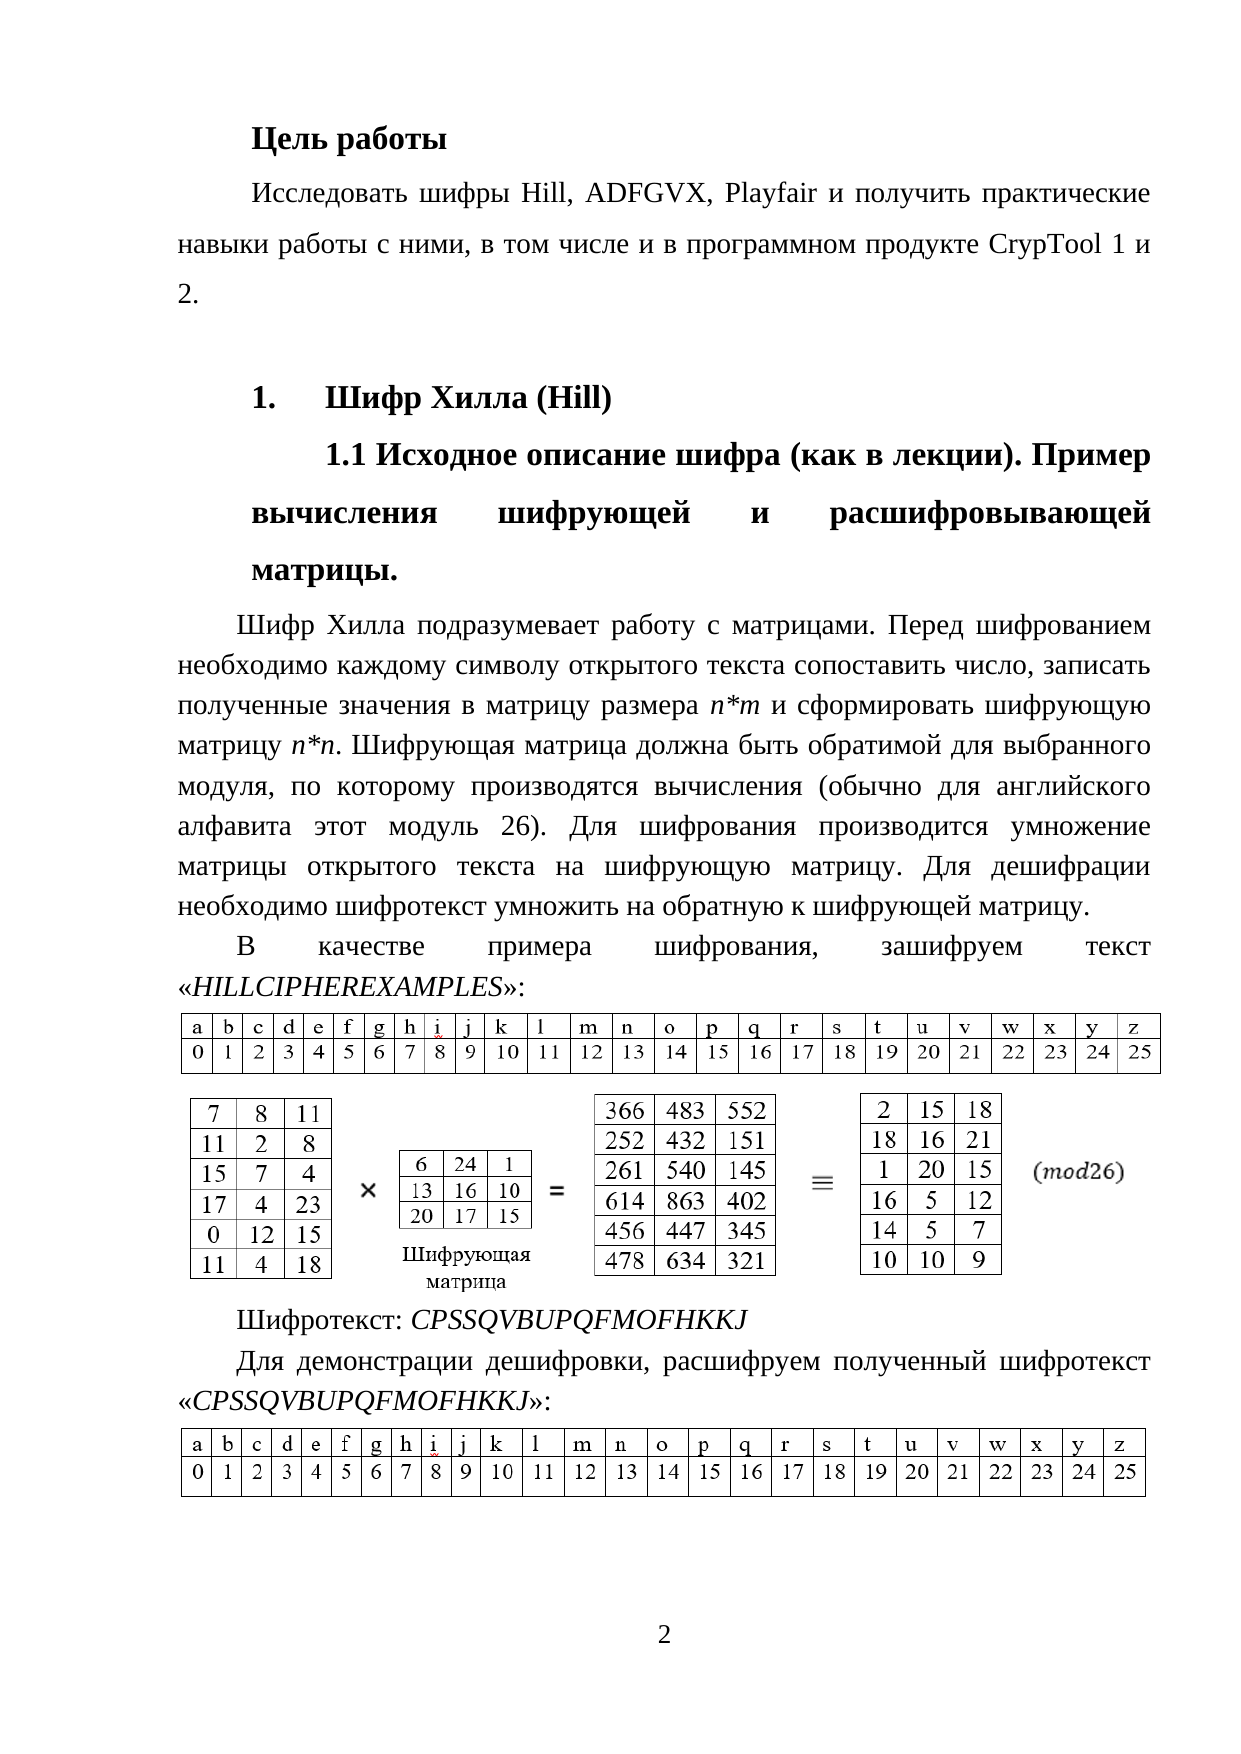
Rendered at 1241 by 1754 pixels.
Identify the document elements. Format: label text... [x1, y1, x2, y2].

picture [177, 1008, 1167, 1078]
text В качестве примера шифрования, зашифруем текст «HILLCIPHEREXAMPLES»: [177, 928, 1152, 1002]
text Шифр Хилла подразумевает работу с матрицами. Перед шифрованием необходимо каждому символу открытого текста сопоставить число, записать полученные значения в матрицу размера n*m и сформировать шифрующую матрицу n*n. Шифрующая матрица должна быть обратимой для выбранного модуля, по которому производятся вычисления (обычно для английского алфавита этот модуль 26). Для шифрования производится умножение матрицы открытого текста на шифрующую матрицу. Для дешифрации необходимо шифротекст умножить на обратную к шифрующей матрицу. [177, 607, 1152, 922]
text Исследовать шифры Hill, ADFGVX, Playfair и получить практические навыки работы с ними, в том числе и в программном продукте CrypTool 1 и 2. [177, 176, 1152, 310]
picture [177, 1423, 1152, 1501]
text 1. Шифр Хилла (Hill) [177, 377, 1152, 415]
text 1.1 Исходное описание шифра (как в лекции). Пример вычисления шифрующей и расшифровывающей матрицы. [251, 434, 1152, 588]
text Для демонстрации дешифровки, расшифруем полученный шифротекст «CPSSQVBUPQFMOFHKKJ»: [177, 1343, 1152, 1416]
picture [177, 1083, 1130, 1297]
text Шифротекст: CPSSQVBUPQFMOFHKKJ [177, 1302, 1152, 1336]
text Цель работы [177, 118, 1152, 156]
